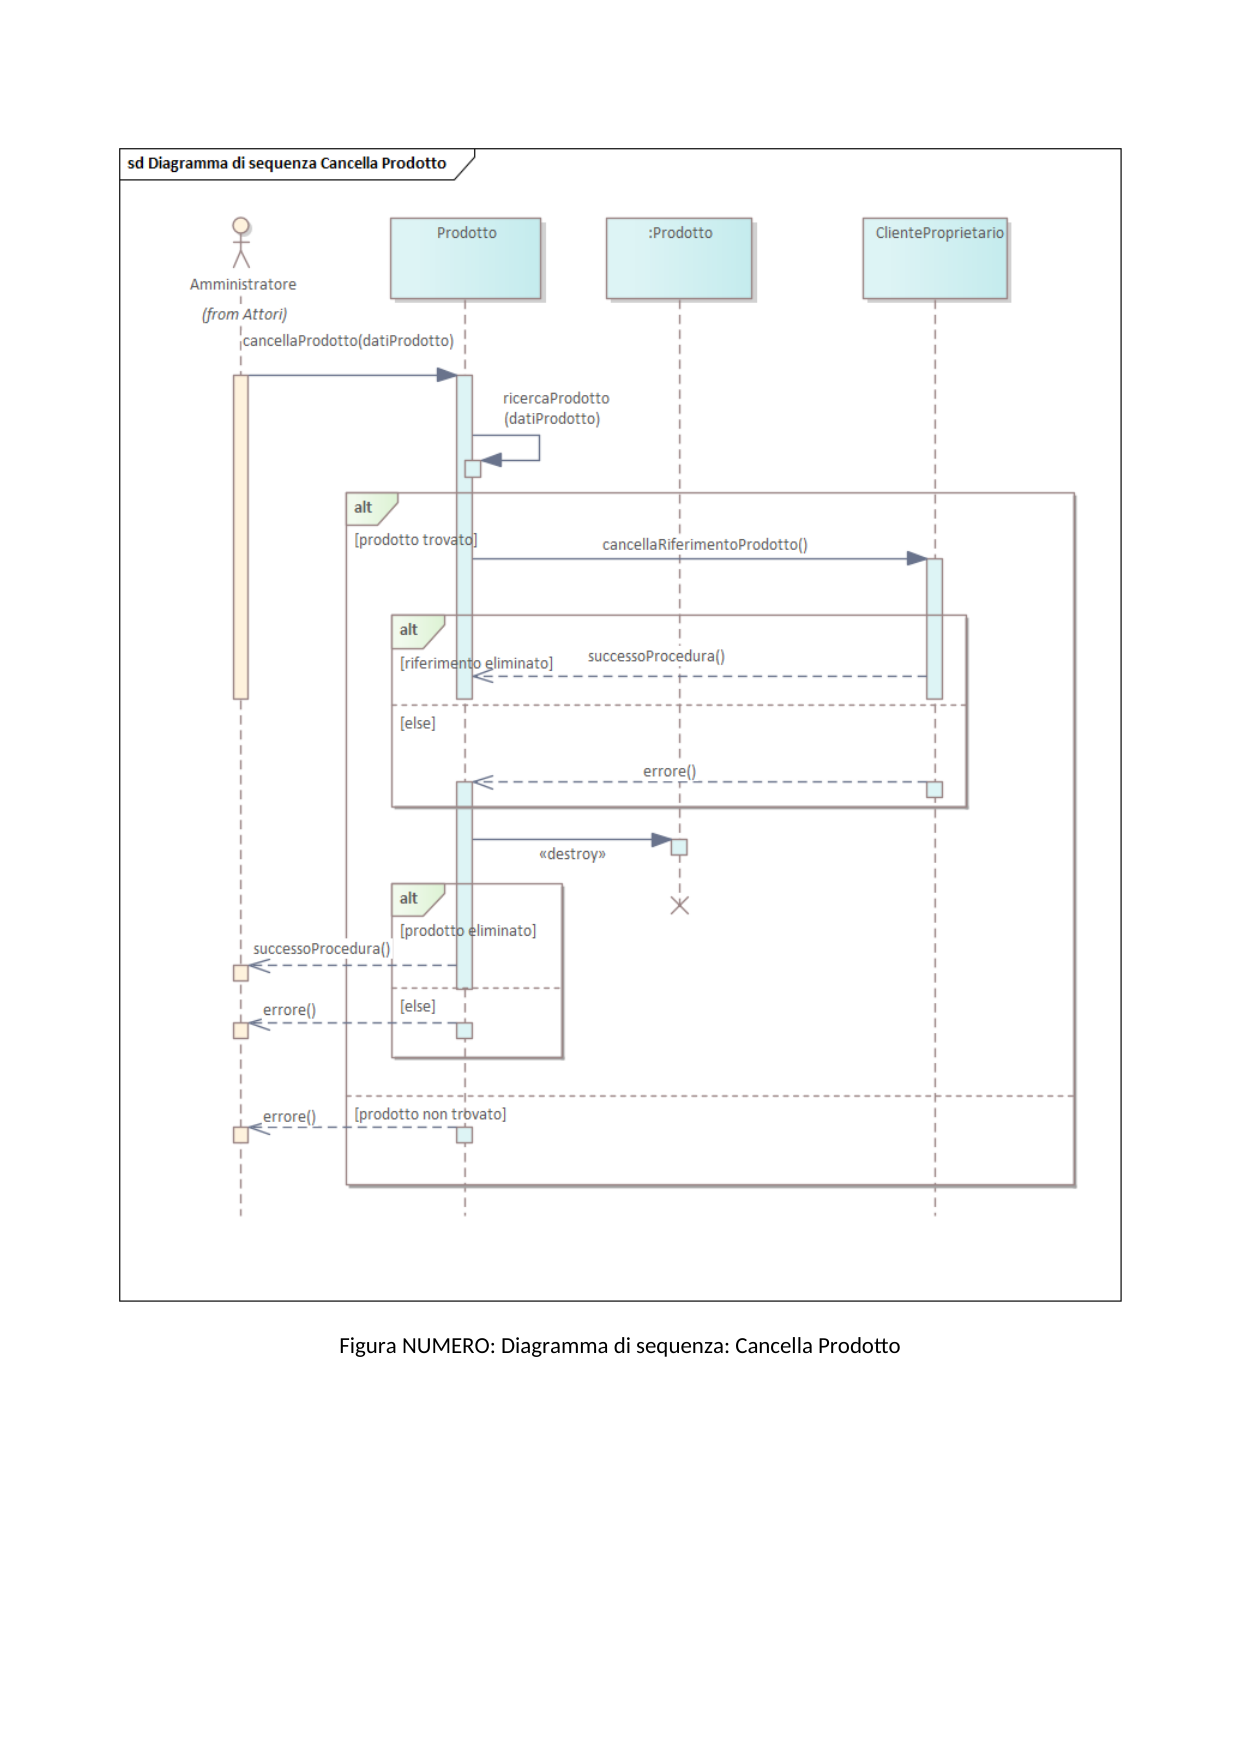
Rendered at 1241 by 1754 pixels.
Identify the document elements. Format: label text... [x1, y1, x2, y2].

picture [118, 147, 1123, 1303]
text Figura NUMERO: Diagramma di sequenza: Cancella Prodotto [118, 1332, 1122, 1360]
